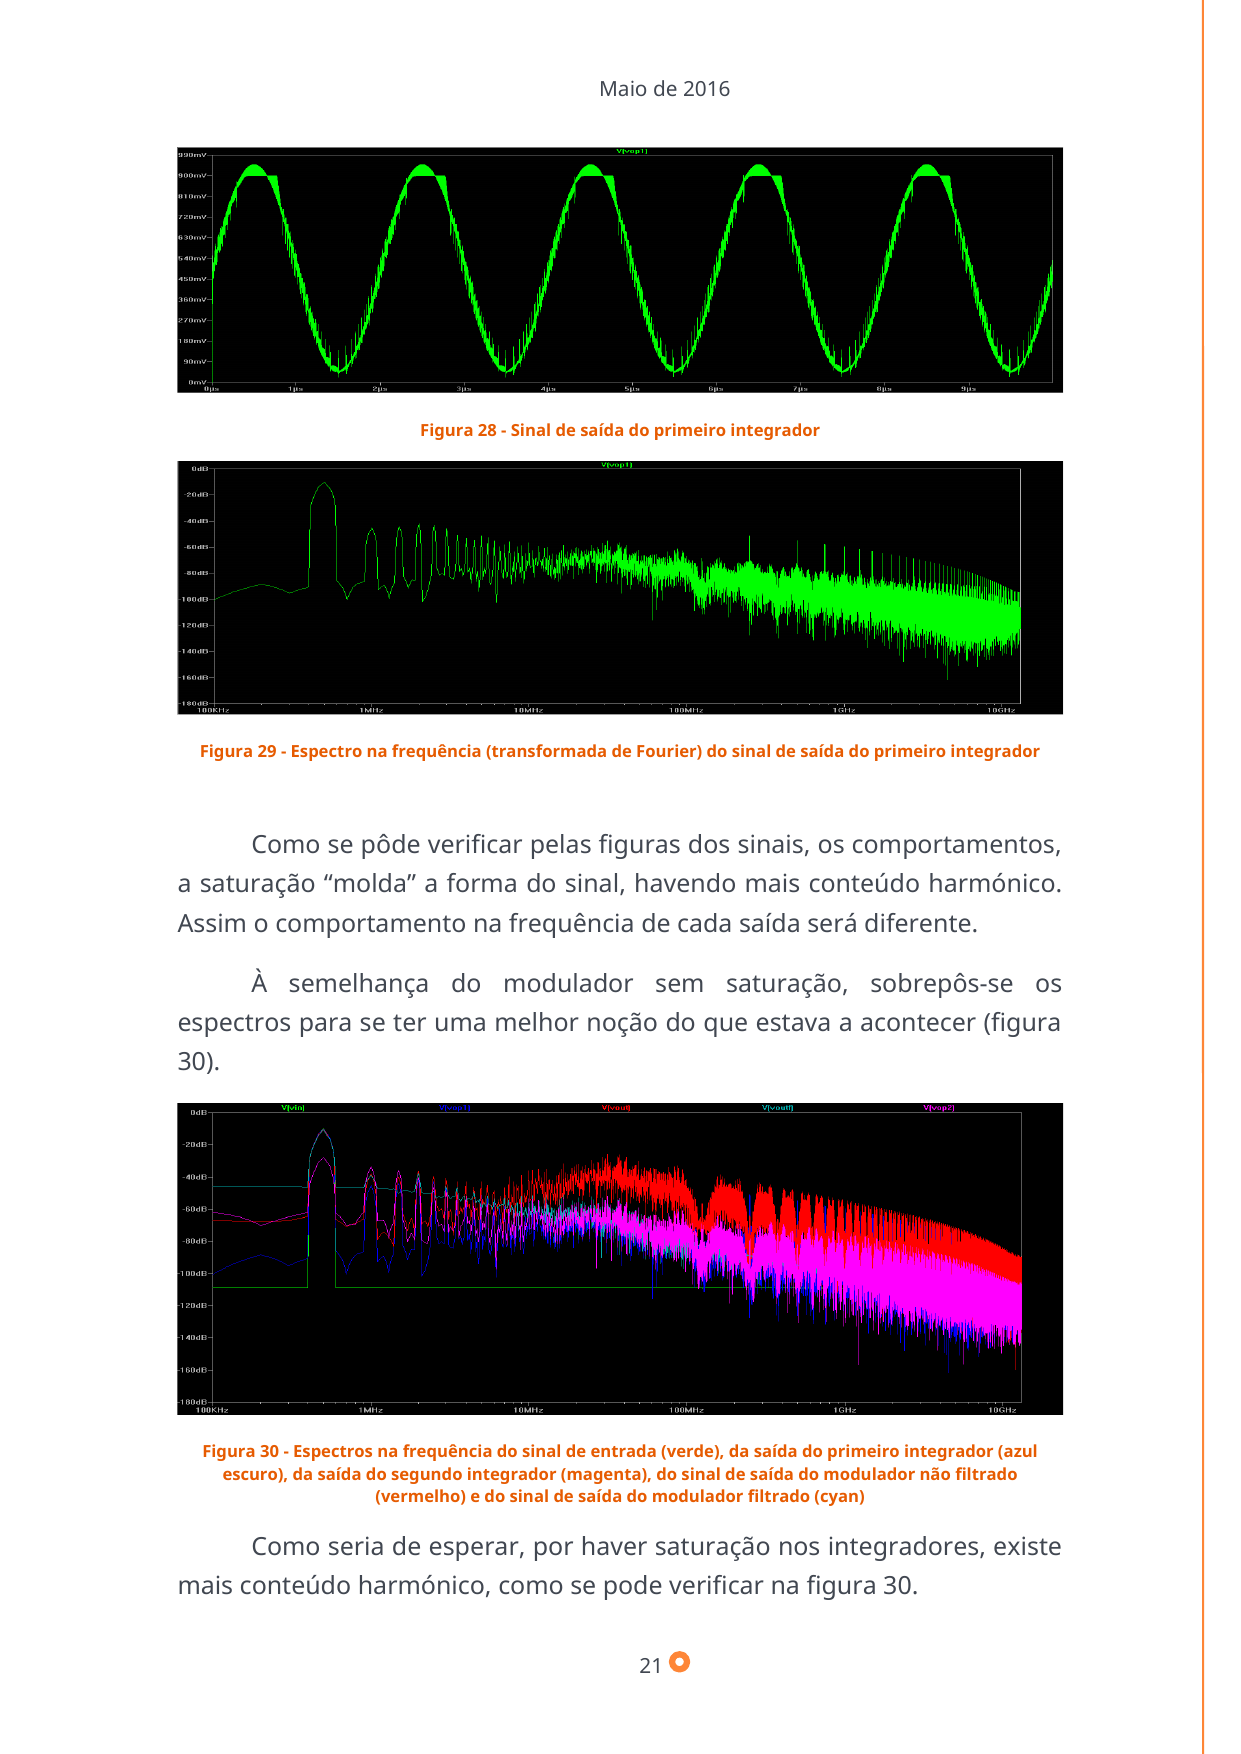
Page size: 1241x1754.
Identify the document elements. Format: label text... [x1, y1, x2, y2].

text Figura 28 - Sinal de saída do primeiro integrador [177, 418, 1063, 441]
text Como se pôde verificar pelas figuras dos sinais, os comportamentos, a saturação “molda” a forma do sinal, havendo mais conteúdo harmónico. Assim o comportamento na frequência de cada saída será diferente. [177, 827, 1063, 939]
picture [177, 1103, 1064, 1415]
picture [177, 461, 1064, 715]
text Como seria de esperar, por haver saturação nos integradores, existe mais conteúdo harmónico, como se pode verificar na figura 30. [177, 1528, 1063, 1602]
text Figura 29 - Espectro na frequência (transformada de Fourier) do sinal de saída do primeiro integrador [177, 740, 1063, 763]
picture [177, 147, 1064, 393]
text Figura 30 - Espectros na frequência do sinal de entrada (verde), da saída do primeiro integrador (azul escuro), da saída do segundo integrador (magenta), do sinal de saída do modulador não filtrado (vermelho) e do sinal de saída do modulador filtrado (cyan) [177, 1439, 1063, 1508]
text À semelhança do modulador sem saturação, sobrepôs-se os espectros para se ter uma melhor noção do que estava a acontecer (figura 30). [177, 965, 1063, 1078]
